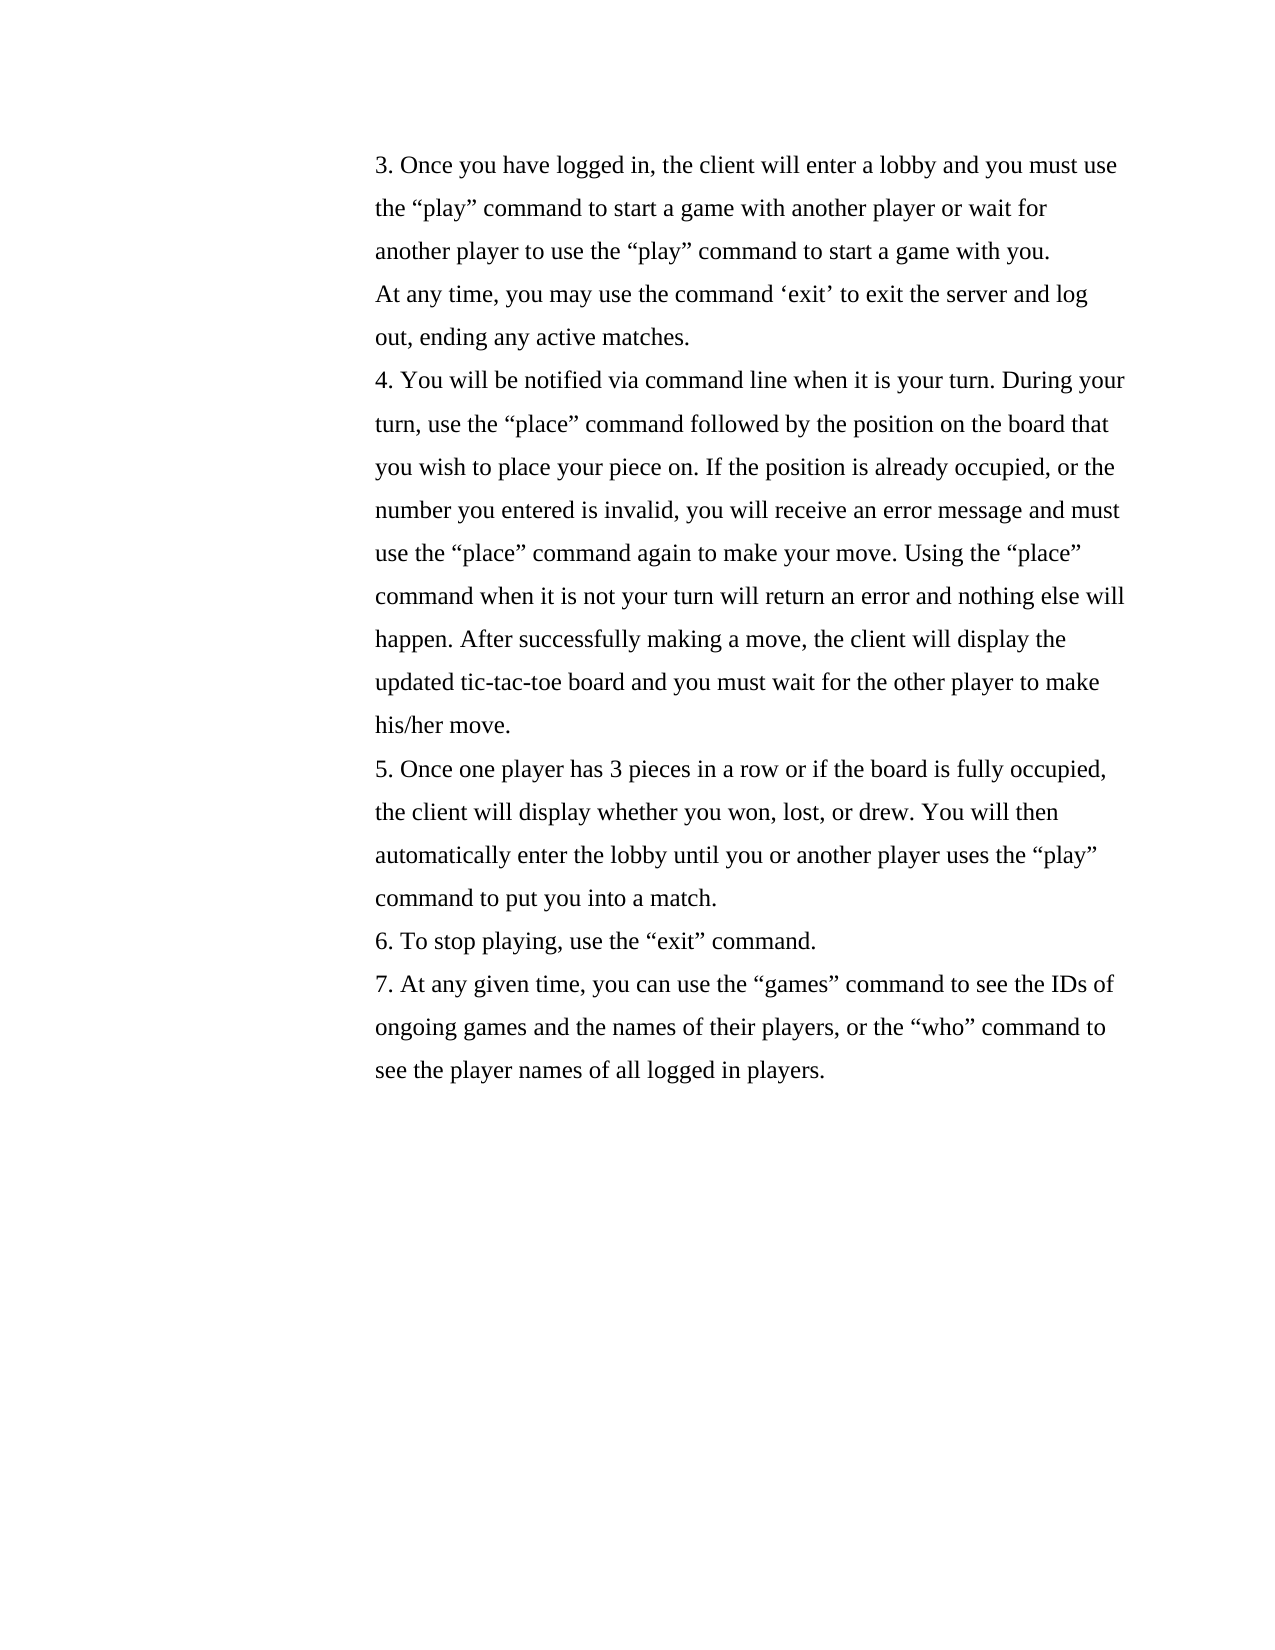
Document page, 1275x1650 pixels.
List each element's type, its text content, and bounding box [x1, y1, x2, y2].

text 6. To stop playing, use the “exit” command. [300, 926, 1125, 955]
text 4. You will be notified via command line when it is your turn. During your turn, use the “place” command followed by the position on the board that you wish to place your piece on. If the position is already occupied, or the number you entered is invalid, you will receive an error message and must use the “place” command again to make your move. Using the “place” command when it is not your turn will return an error and nothing else will happen. After successfully making a move, the client will display the updated tic-tac-toe board and you must wait for the other player to make his/her move. [375, 366, 1125, 739]
text 3. Once you have logged in, the client will enter a lobby and you must use the “play” command to start a game with another player or wait for another player to use the “play” command to start a game with you. [375, 150, 1125, 265]
text At any time, you may use the command ‘exit’ to exit the server and log out, ending any active matches. [375, 279, 1125, 351]
text 7. At any given time, you can use the “games” command to see the IDs of ongoing games and the names of their players, or the “who” command to see the player names of all logged in players. [375, 969, 1125, 1084]
text 5. Once one player has 3 pieces in a row or if the board is fully occupied, the client will display whether you won, lost, or drew. You will then automatically enter the lobby until you or another player uses the “play” command to put you into a match. [375, 754, 1125, 912]
